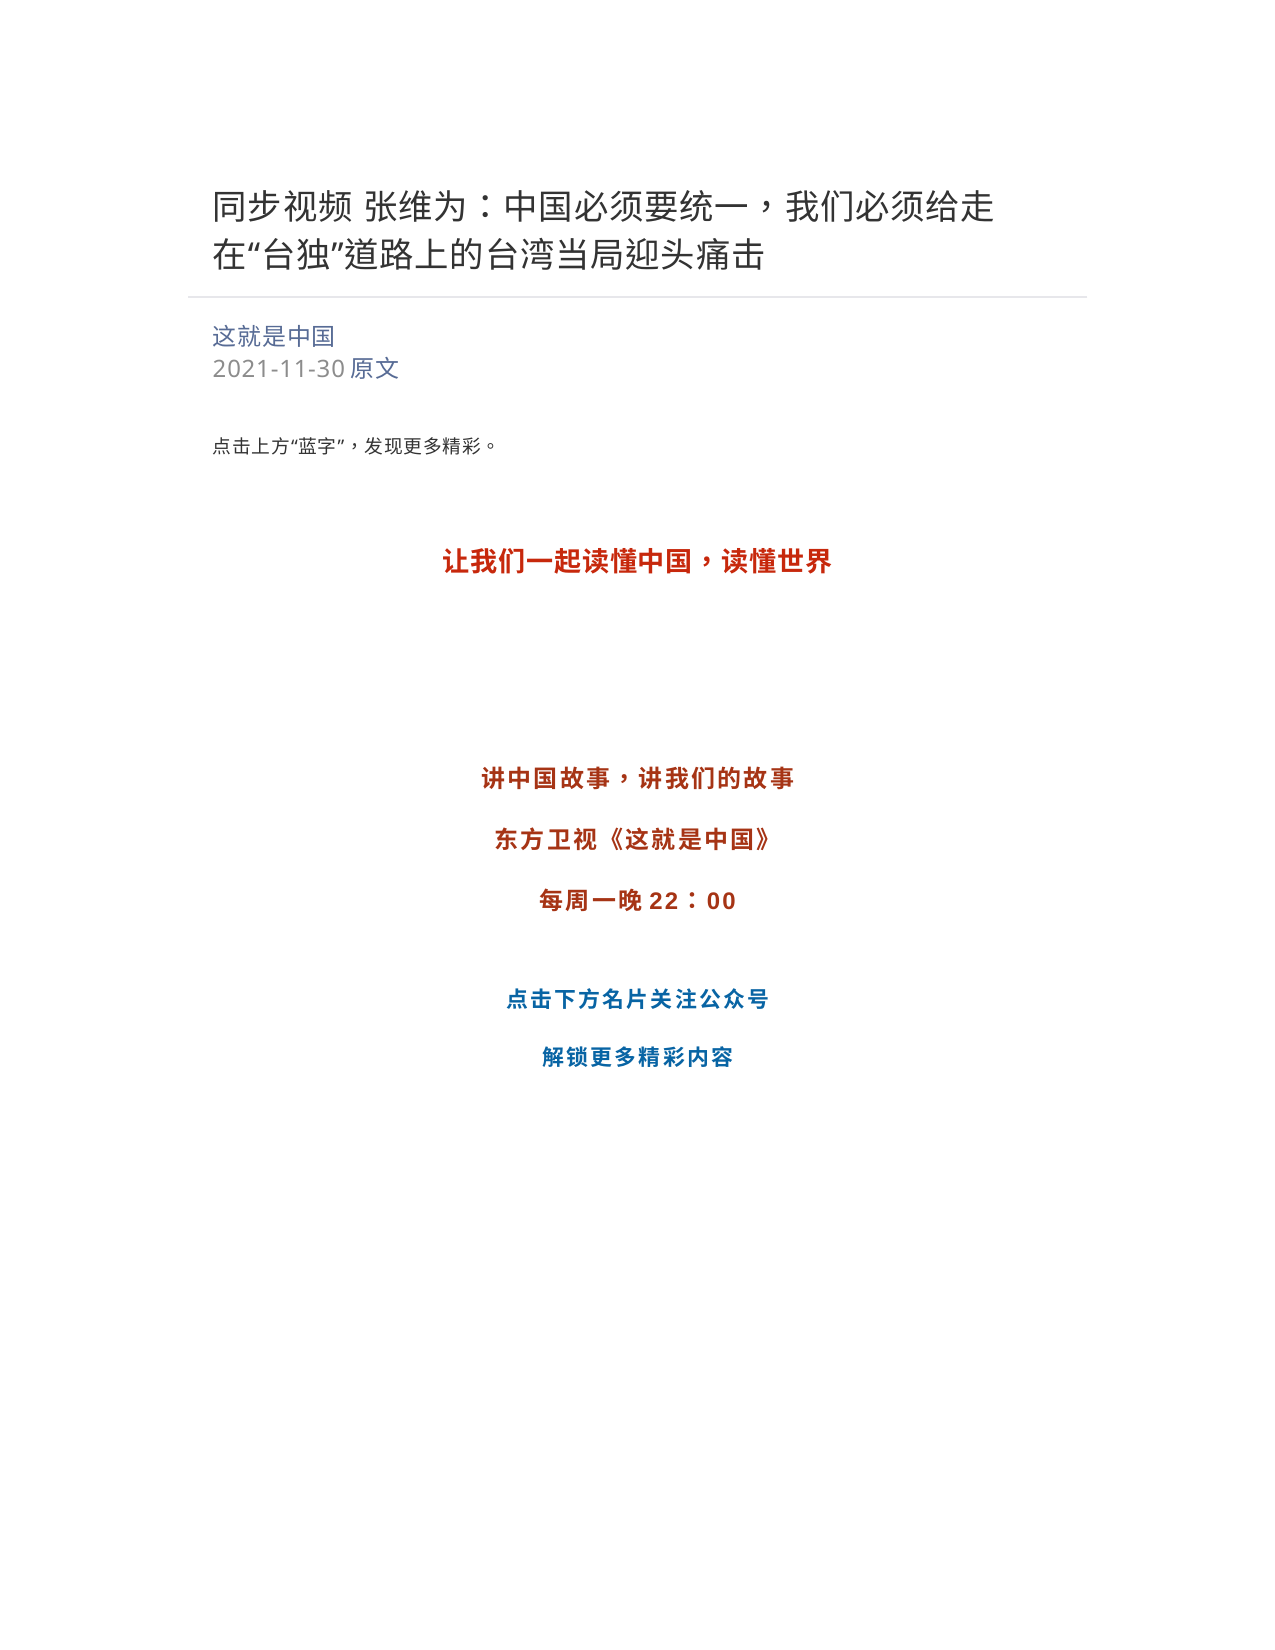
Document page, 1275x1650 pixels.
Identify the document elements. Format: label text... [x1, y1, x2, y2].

text 点击下方名片关注公众号 [212, 964, 1062, 1014]
text 解锁更多精彩内容 [212, 1022, 1062, 1072]
text 让我们一起读懂中国，读懂世界 [212, 539, 1062, 579]
list 这就是中国 [212, 320, 1062, 352]
title 同步视频 张维为：中国必须要统一，我们必须给走在“台独”道路上的台湾当局迎头痛击 [187, 150, 1087, 298]
text 点击上方“蓝字”，发现更多精彩。 [212, 419, 1062, 459]
text 每周一晚22：00 [212, 863, 1062, 916]
text 讲中国故事，讲我们的故事 [212, 741, 1062, 794]
text 东方卫视《这就是中国》 [212, 802, 1062, 855]
text 2021-11-30原文 [212, 352, 1062, 385]
